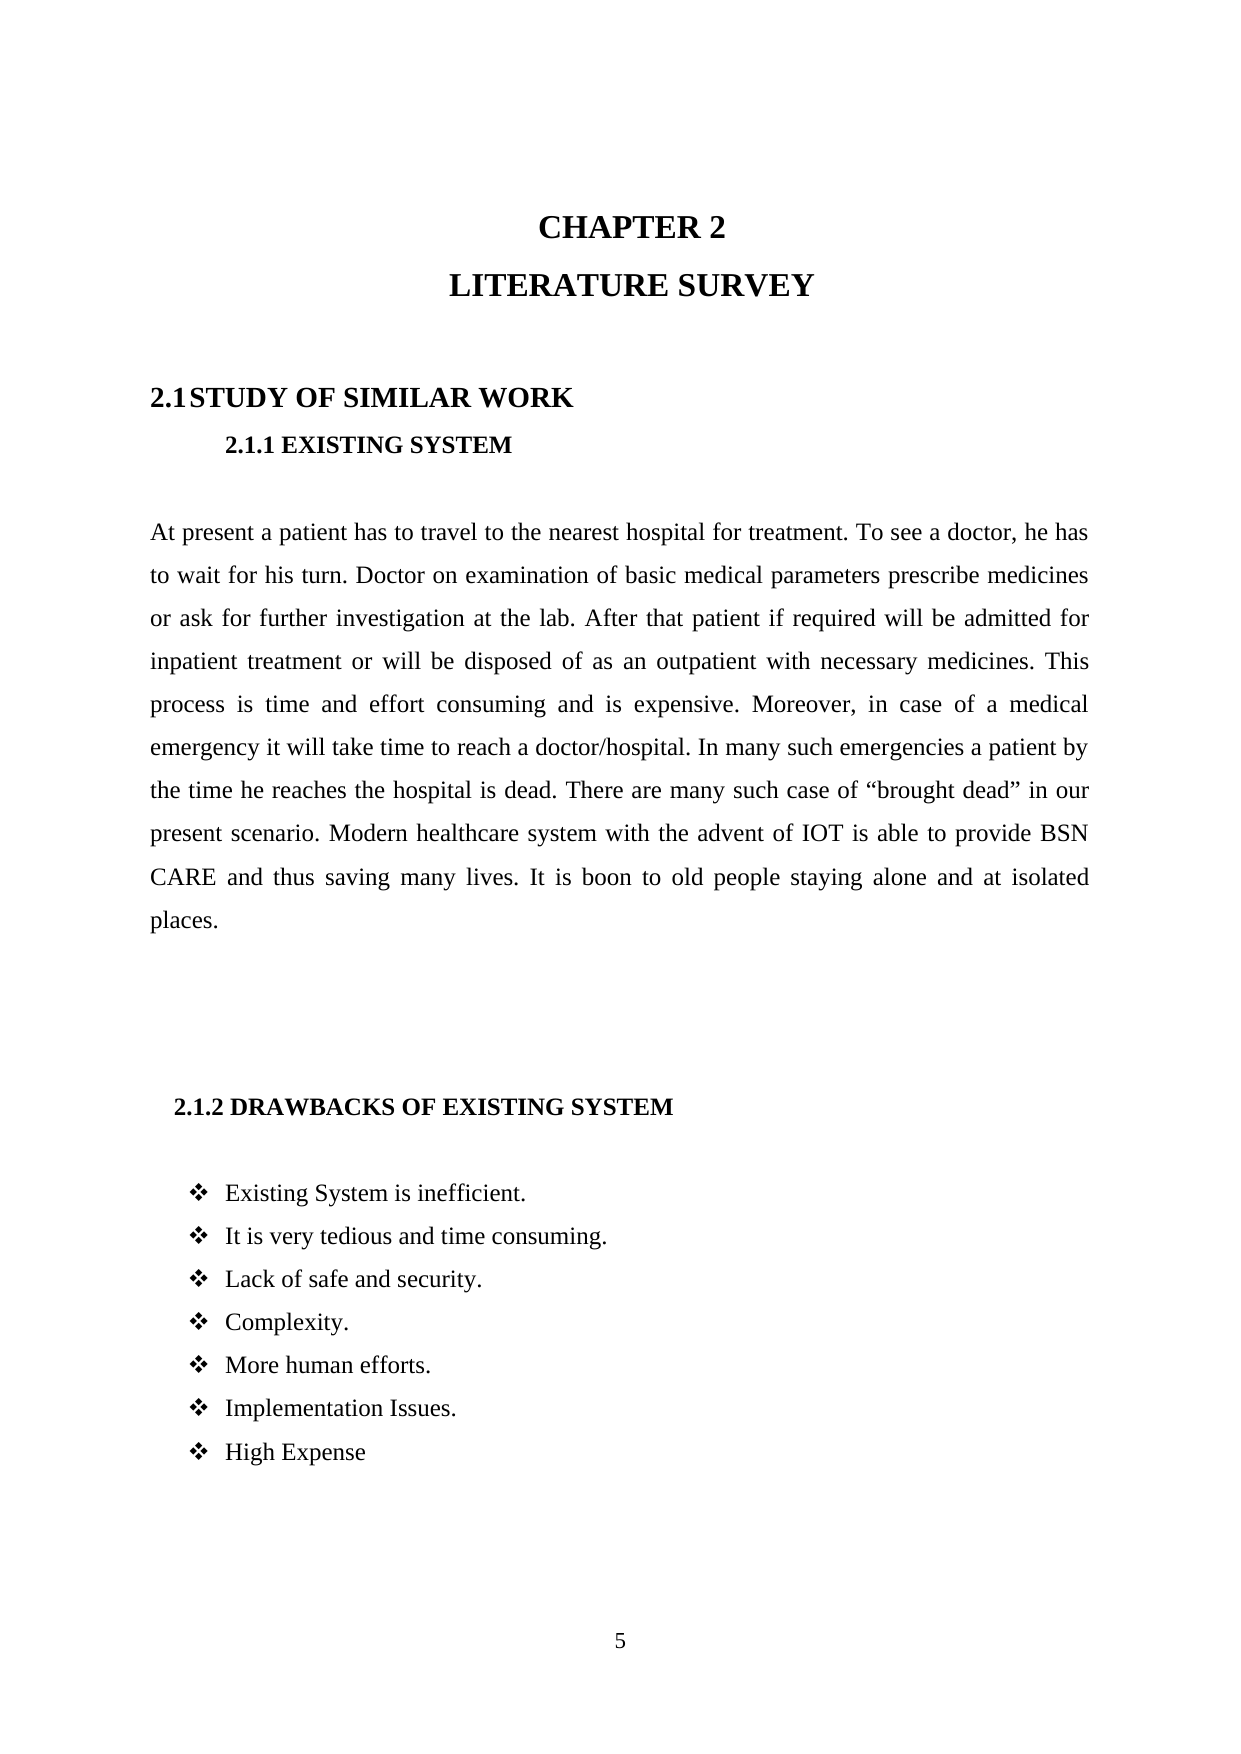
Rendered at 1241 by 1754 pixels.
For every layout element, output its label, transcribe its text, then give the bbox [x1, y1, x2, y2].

text CHAPTER 2 [150, 207, 1090, 246]
list More human efforts. [187, 1350, 1090, 1379]
list Implementation Issues. [187, 1393, 1090, 1422]
text 2.1.2 DRAWBACKS OF EXISTING SYSTEM [174, 1092, 1090, 1120]
list Existing System is inefficient. [187, 1178, 1090, 1207]
text At present a patient has to travel to the nearest hospital for treatment. To see a doctor, he has to wait for his turn. Doctor on examination of basic medical parameters prescribe medicines or ask for further investigation at the lab. After that patient if required will be admitted for inpatient treatment or will be disposed of as an outpatient with necessary medicines. This process is time and effort consuming and is expensive. Moreover, in case of a medical emergency it will take time to reach a doctor/hospital. In many such emergencies a patient by the time he reaches the hospital is dead. There are many such case of “brought dead” in our present scenario. Modern healthcare system with the advent of IOT is able to provide BSN CARE and thus saving many lives. It is boon to old people staying alone and at isolated places. [150, 517, 1090, 933]
list It is very tedious and time consuming. [187, 1221, 1090, 1250]
list Lack of safe and security. [187, 1264, 1090, 1293]
list STUDY OF SIMILAR WORK [150, 380, 1090, 413]
text LITERATURE SURVEY [174, 265, 1090, 303]
list 2.1.1 EXISTING SYSTEM [225, 430, 1090, 459]
list Complexity. [187, 1307, 1090, 1336]
list High Expense [187, 1437, 1090, 1465]
